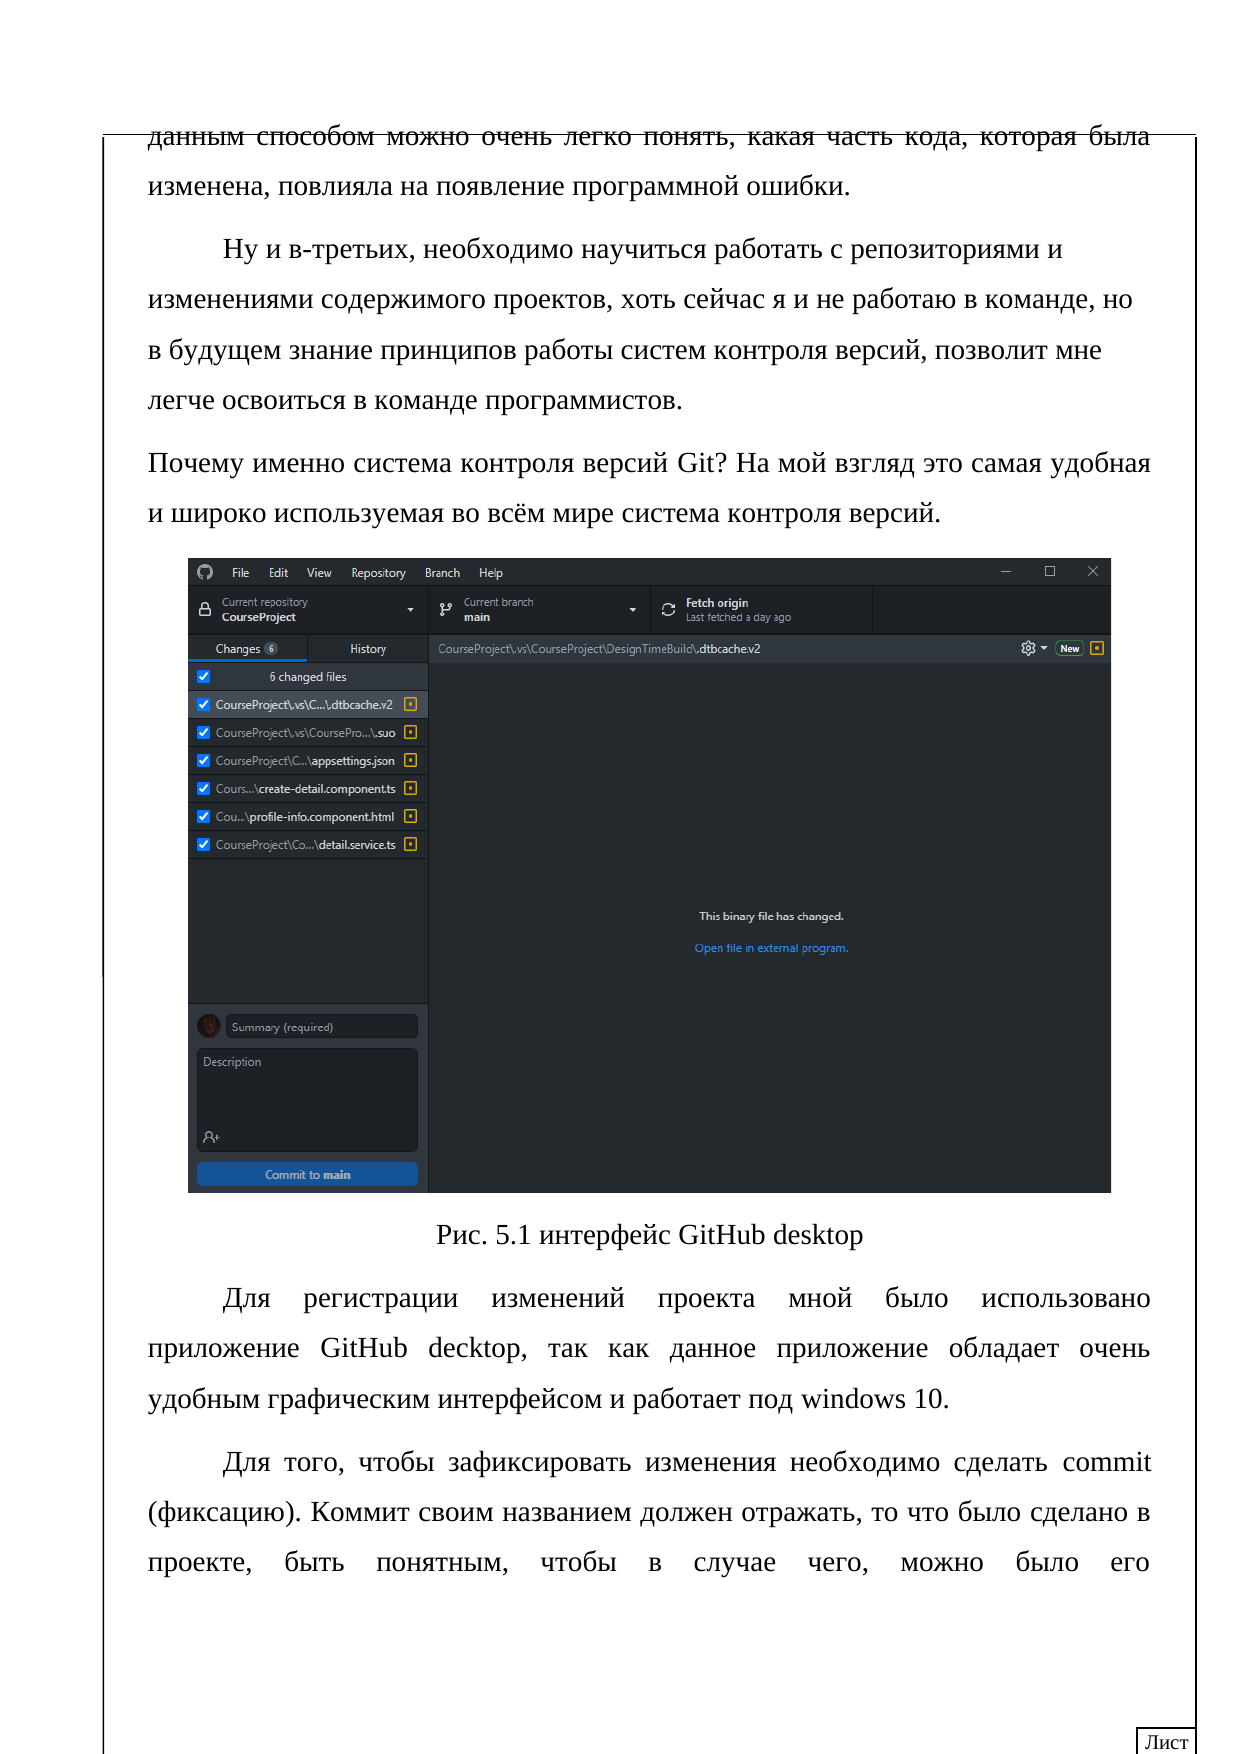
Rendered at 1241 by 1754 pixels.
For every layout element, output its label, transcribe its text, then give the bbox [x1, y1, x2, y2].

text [148, 118, 1152, 134]
text Ну и в-третьих, необходимо научиться работать с репозиториями и изменениями содержимого проектов, хоть сейчас я и не работаю в команде, но в будущем знание принципов работы систем контроля версий, позволит мне легче освоиться в команде программистов. [148, 231, 1152, 416]
text Рис. 5.1 интерфейс GitHub desktop [148, 1217, 1152, 1251]
text Для регистрации изменений проекта мной было использовано приложение GitHub decktop, так как данное приложение обладает очень удобным графическим интерфейсом и работает под windows 10. [148, 1280, 1152, 1414]
picture [188, 558, 1112, 1193]
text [148, 1444, 1152, 1578]
text Почему именно система контроля версий Git? На мой взгляд это самая удобная и широко используемая во всём мире система контроля версий. [148, 445, 1152, 529]
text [148, 135, 1152, 202]
